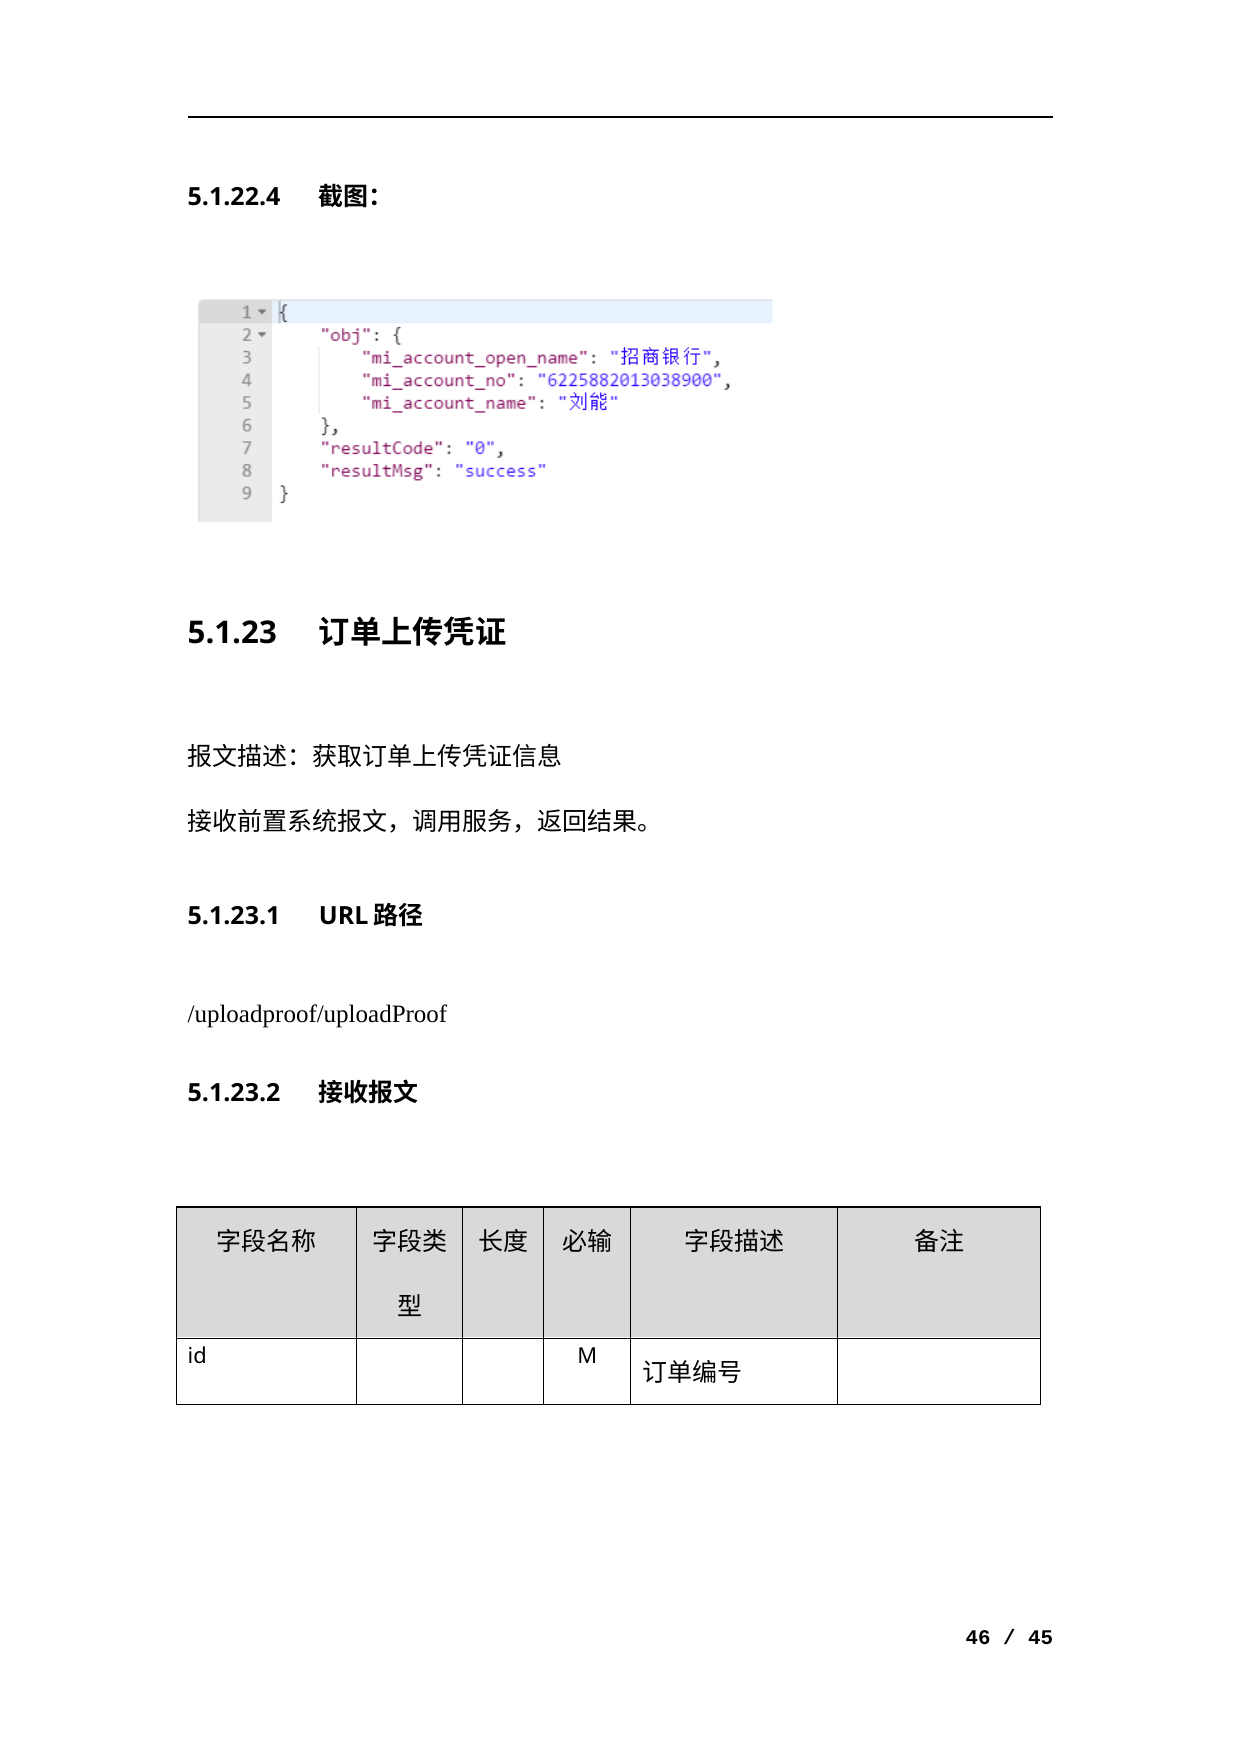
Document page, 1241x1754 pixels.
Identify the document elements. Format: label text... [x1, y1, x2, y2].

table_cell [357, 1339, 462, 1403]
table_header 备注 [838, 1208, 1040, 1337]
table_header 字段类型 [357, 1208, 462, 1337]
table_header 字段名称 [177, 1208, 356, 1337]
table_header 长度 [463, 1208, 543, 1337]
subtitle 截图： [187, 162, 1053, 227]
table_cell 订单编号 [631, 1339, 837, 1403]
picture [187, 293, 773, 522]
text /uploadproof/uploadProof [187, 997, 1053, 1029]
table_header 字段描述 [631, 1208, 837, 1337]
table_cell [463, 1339, 543, 1403]
table_cell M [544, 1339, 630, 1403]
table_cell [838, 1339, 1040, 1403]
subtitle URL路径 [187, 881, 1053, 946]
table_header 必输 [544, 1208, 630, 1337]
subtitle 订单上传凭证 [187, 597, 1053, 662]
subtitle 接收报文 [187, 1058, 1053, 1123]
table_cell id [177, 1339, 356, 1403]
text 接收前置系统报文，调用服务，返回结果。 [187, 787, 1053, 852]
text 报文描述：获取订单上传凭证信息 [187, 722, 1053, 787]
